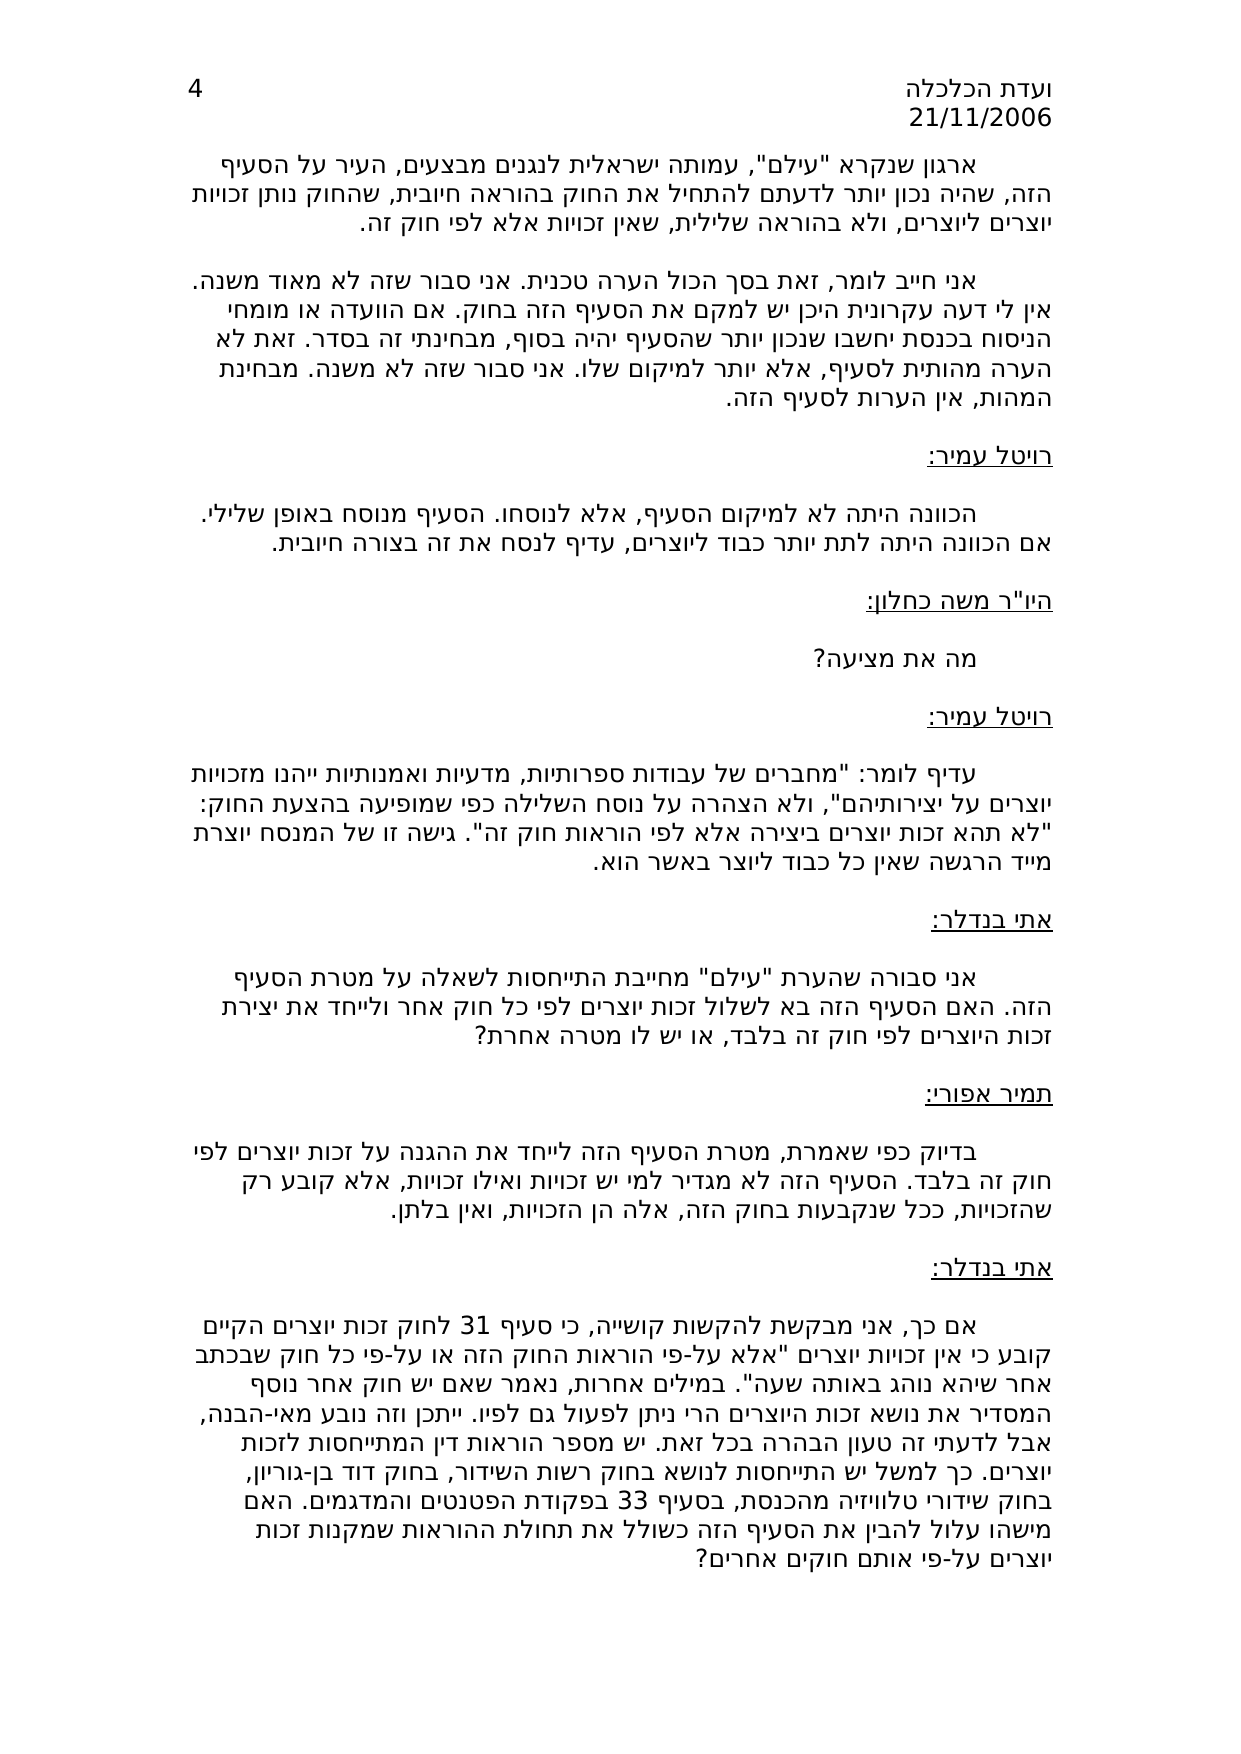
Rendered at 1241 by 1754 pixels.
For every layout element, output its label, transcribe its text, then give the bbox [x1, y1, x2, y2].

text תמיר אפורי: [187, 1079, 1053, 1108]
text אני חייב לומר, זאת בסך הכול הערה טכנית. אני סבור שזה לא מאוד משנה. אין לי דעה עקרונית היכן יש למקם את הסעיף הזה בחוק. אם הוועדה או מומחי הניסוח בכנסת יחשבו שנכון יותר שהסעיף יהיה בסוף, מבחינתי זה בסדר. זאת לא הערה מהותית לסעיף, אלא יותר למיקום שלו. אני סבור שזה לא משנה. מבחינת המהות, אין הערות לסעיף הזה. [187, 266, 1053, 412]
text רויטל עמיר: [187, 441, 1053, 470]
text ארגון שנקרא "עילם", עמותה ישראלית לנגנים מבצעים, העיר על הסעיף הזה, שהיה נכון יותר לדעתם להתחיל את החוק בהוראה חיובית, שהחוק נותן זכויות יוצרים ליוצרים, ולא בהוראה שלילית, שאין זכויות אלא לפי חוק זה. [187, 150, 1053, 237]
text רויטל עמיר: [187, 702, 1053, 731]
text אתי בנדלר: [187, 905, 1053, 934]
text היו"ר משה כחלון: [187, 586, 1053, 615]
text אתי בנדלר: [187, 1253, 1053, 1282]
text הכוונה היתה לא למיקום הסעיף, אלא לנוסחו. הסעיף מנוסח באופן שלילי. אם הכוונה היתה לתת יותר כבוד ליוצרים, עדיף לנסח את זה בצורה חיובית. [187, 499, 1053, 557]
text אם כך, אני מבקשת להקשות קושייה, כי סעיף 31 לחוק זכות יוצרים הקיים קובע כי אין זכויות יוצרים "אלא על-פי הוראות החוק הזה או על-פי כל חוק שבכתב אחר שיהא נוהג באותה שעה". במילים אחרות, נאמר שאם יש חוק אחר נוסף המסדיר את נושא זכות היוצרים הרי ניתן לפעול גם לפיו. ייתכן וזה נובע מאי-הבנה, אבל לדעתי זה טעון הבהרה בכל זאת. יש מספר הוראות דין המתייחסות לזכות יוצרים. כך למשל יש התייחסות לנושא בחוק רשות השידור, בחוק דוד בן-גוריון, בחוק שידורי טלוויזיה מהכנסת, בסעיף 33 בפקודת הפטנטים והמדגמים. האם מישהו עלול להבין את הסעיף הזה כשולל את תחולת ההוראות שמקנות זכות יוצרים על-פי אותם חוקים אחרים? [187, 1311, 1053, 1574]
text אני סבורה שהערת "עילם" מחייבת התייחסות לשאלה על מטרת הסעיף הזה. האם הסעיף הזה בא לשלול זכות יוצרים לפי כל חוק אחר ולייחד את יצירת זכות היוצרים לפי חוק זה בלבד, או יש לו מטרה אחרת? [187, 963, 1053, 1050]
text עדיף לומר: "מחברים של עבודות ספרותיות, מדעיות ואמנותיות ייהנו מזכויות יוצרים על יצירותיהם", ולא הצהרה על נוסח השלילה כפי שמופיעה בהצעת החוק: "לא תהא זכות יוצרים ביצירה אלא לפי הוראות חוק זה". גישה זו של המנסח יוצרת מייד הרגשה שאין כל כבוד ליוצר באשר הוא. [187, 759, 1053, 876]
text מה את מציעה? [187, 644, 1053, 673]
text בדיוק כפי שאמרת, מטרת הסעיף הזה לייחד את ההגנה על זכות יוצרים לפי חוק זה בלבד. הסעיף הזה לא מגדיר למי יש זכויות ואילו זכויות, אלא קובע רק שהזכויות, ככל שנקבעות בחוק הזה, אלה הן הזכויות, ואין בלתן. [187, 1137, 1053, 1224]
